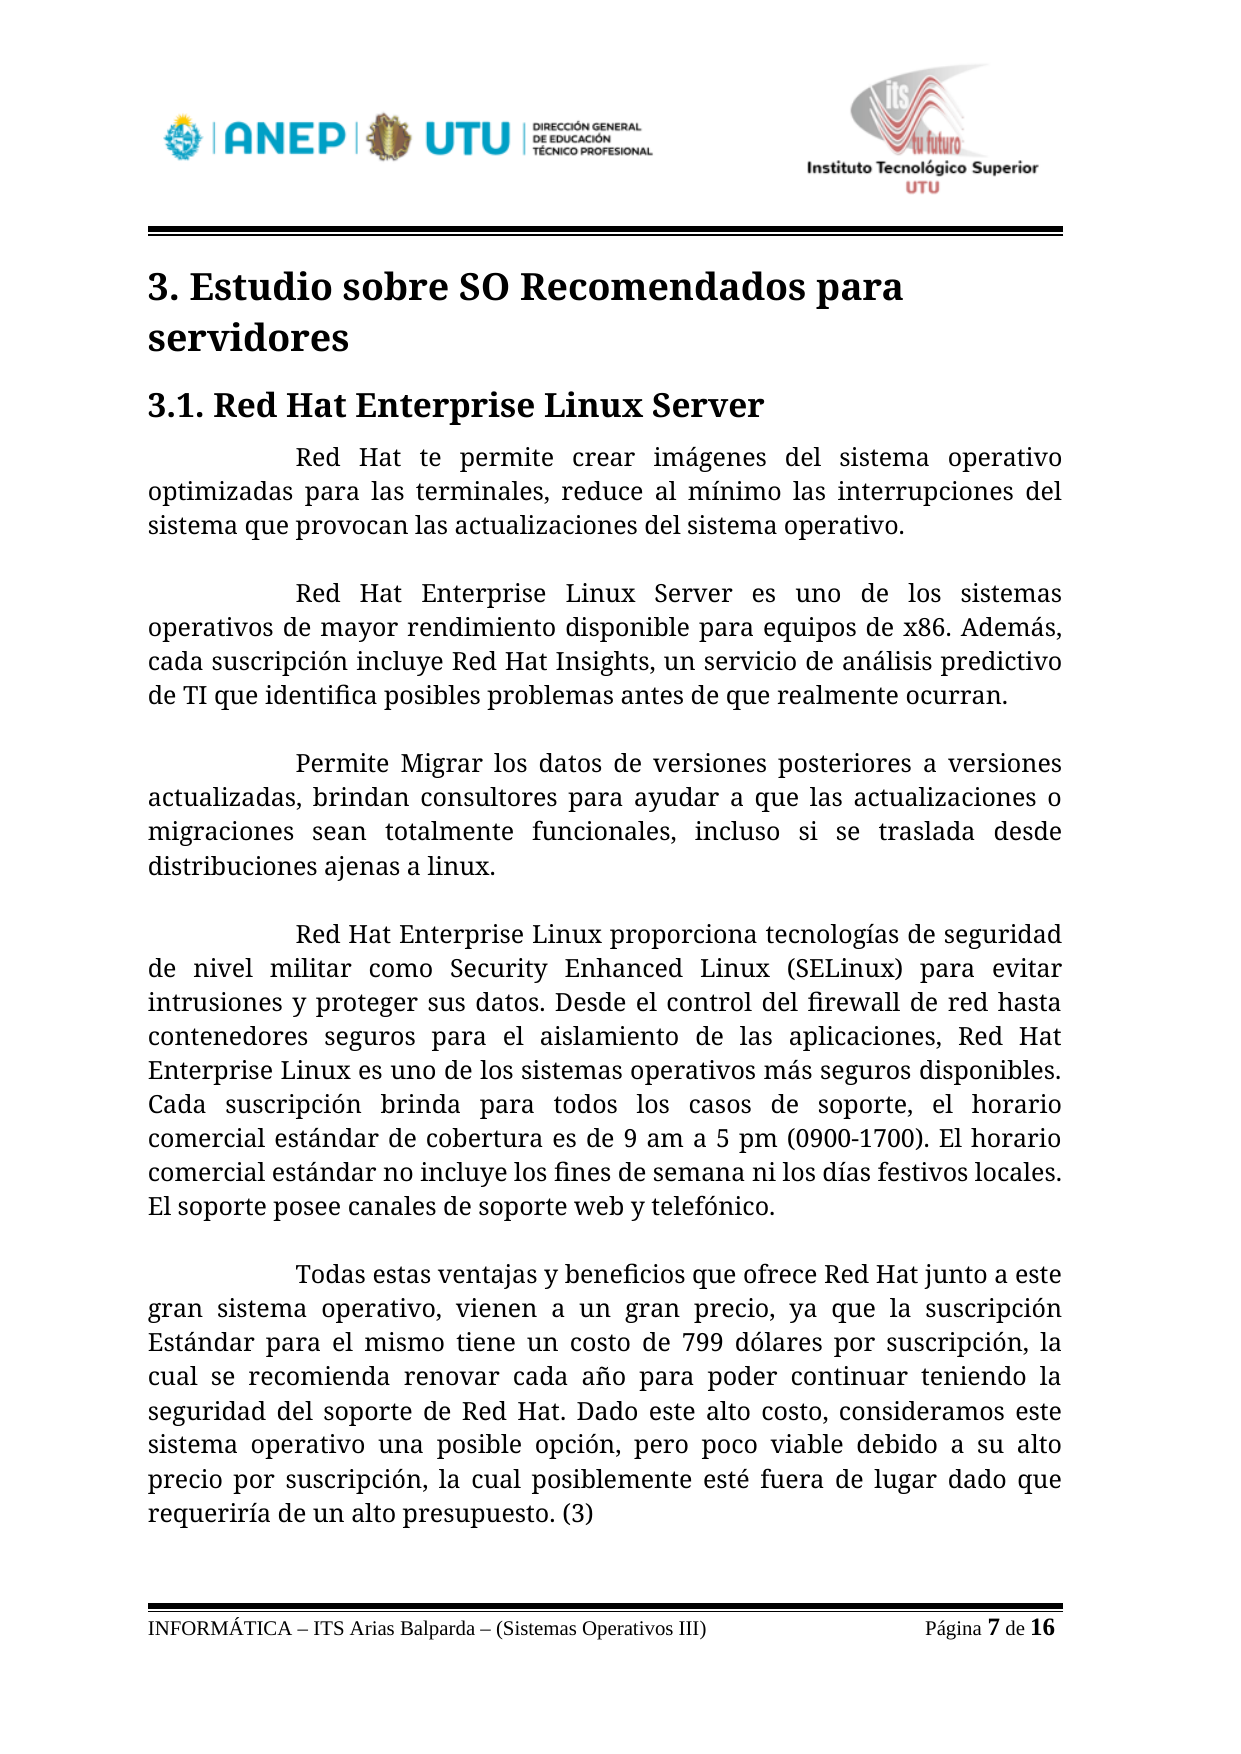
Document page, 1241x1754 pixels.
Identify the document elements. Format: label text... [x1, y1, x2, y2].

text Todas estas ventajas y beneficios que ofrece Red Hat junto a este gran sistema operativo, vienen a un gran precio, ya que la suscripción Estándar para el mismo tiene un costo de 799 dólares por suscripción, la cual se recomienda renovar cada año para poder continuar teniendo la seguridad del soporte de Red Hat. Dado este alto costo, consideramos este sistema operativo una posible opción, pero poco viable debido a su alto precio por suscripción, la cual posiblemente esté fuera de lugar dado que requeriría de un alto presupuesto. [148, 1257, 1063, 1529]
text Red Hat te permite crear imágenes del sistema operativo optimizadas para las terminales, reduce al mínimo las interrupciones del sistema que provocan las actualizaciones del sistema operativo. [148, 439, 1063, 542]
text Red Hat Enterprise Linux Server es uno de los sistemas operativos de mayor rendimiento disponible para equipos de x86. Además, cada suscripción incluye Red Hat Insights, un servicio de análisis predictivo de TI que identifica posibles problemas antes de que realmente ocurran. [148, 576, 1063, 712]
picture [147, 46, 1063, 219]
text Permite Migrar los datos de versiones posteriores a versiones actualizadas, brindan consultores para ayudar a que las actualizaciones o migraciones sean totalmente funcionales, incluso si se traslada desde distribuciones ajenas a linux. [148, 746, 1063, 882]
subtitle 3. Estudio sobre SO Recomendados para servidores [148, 261, 1063, 363]
text Red Hat Enterprise Linux proporciona tecnologías de seguridad de nivel militar como Security Enhanced Linux (SELinux) para evitar intrusiones y proteger sus datos. Desde el control del firewall de red hasta contenedores seguros para el aislamiento de las aplicaciones, Red Hat Enterprise Linux es uno de los sistemas operativos más seguros disponibles. Cada suscripción brinda para todos los casos de soporte, el horario comercial estándar de cobertura es de 9 am a 5 pm (0900-1700). El horario comercial estándar no incluye los fines de semana ni los días festivos locales. El soporte posee canales de soporte web y telefónico. [148, 916, 1063, 1223]
subtitle 3.1. Red Hat Enterprise Linux Server [148, 381, 1063, 427]
